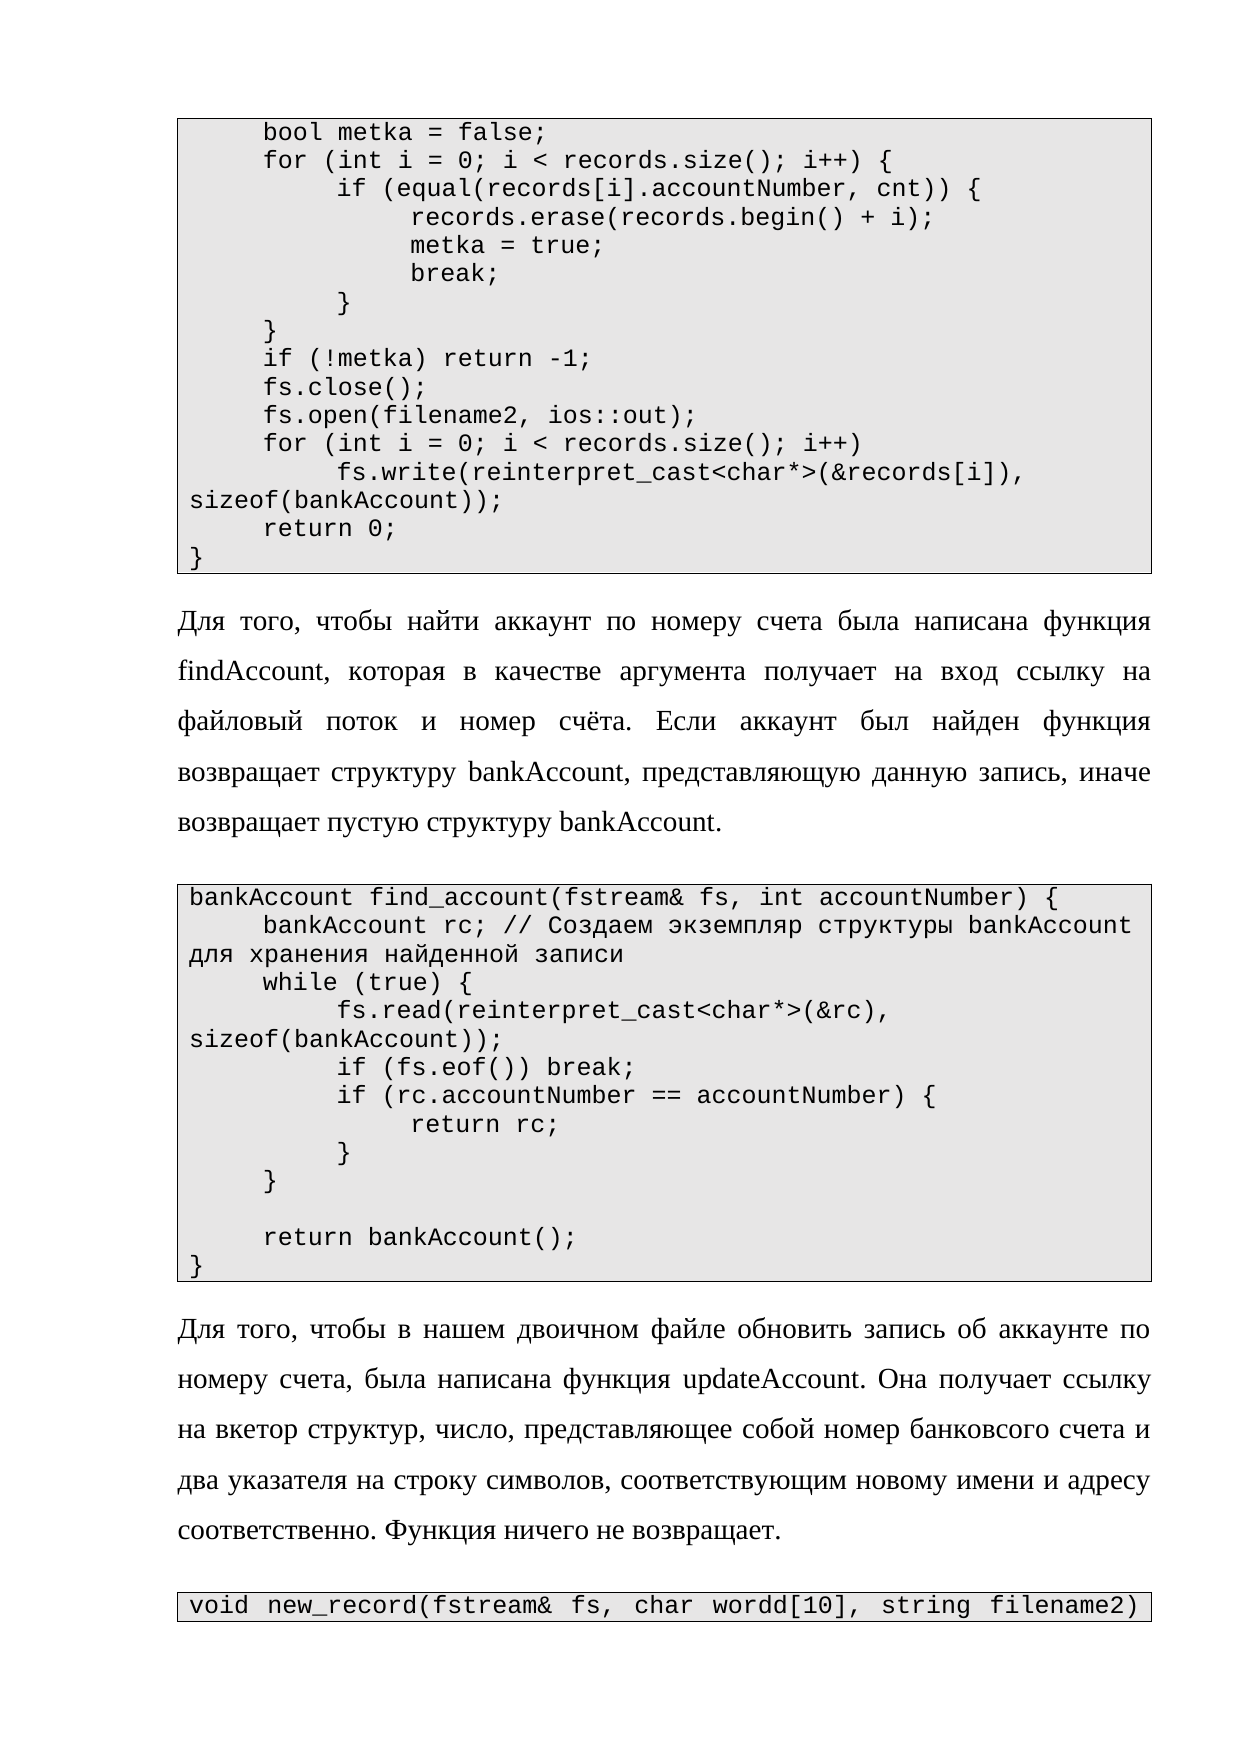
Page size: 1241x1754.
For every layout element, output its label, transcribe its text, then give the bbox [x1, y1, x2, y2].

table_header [178, 1593, 1151, 1621]
text Для того, чтобы найти аккаунт по номеру счета была написана функция findAccount, которая в качестве аргумента получает на вход ссылку на файловый поток и номер счёта. Если аккаунт был найден функция возвращает структуру bankAccount, представляющую данную запись, иначе возвращает пустую структуру bankAccount. [177, 603, 1152, 837]
text Для того, чтобы в нашем двоичном файле обновить запись об аккаунте по номеру счета, была написана функция updateAccount. Она получает ссылку на вкетор структур, число, представляющее собой номер банковсого счета и два указателя на строку символов, соответствующим новому имени и адресу соответственно. Функция ничего не возвращает. [177, 1311, 1152, 1546]
table_header bankAccount find_account(fstream& fs, int accountNumber) { bankAccount rc; // Создаем экземпляр структуры bankAccount для хранения найденной записи while (true) { fs.read(reinterpret_cast<char*>(&rc), sizeof(bankAccount)); if (fs.eof()) break; if (rc.accountNumber == accountNumber) { return rc; } } return bankAccount(); } [178, 885, 1151, 1281]
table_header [178, 119, 1151, 572]
